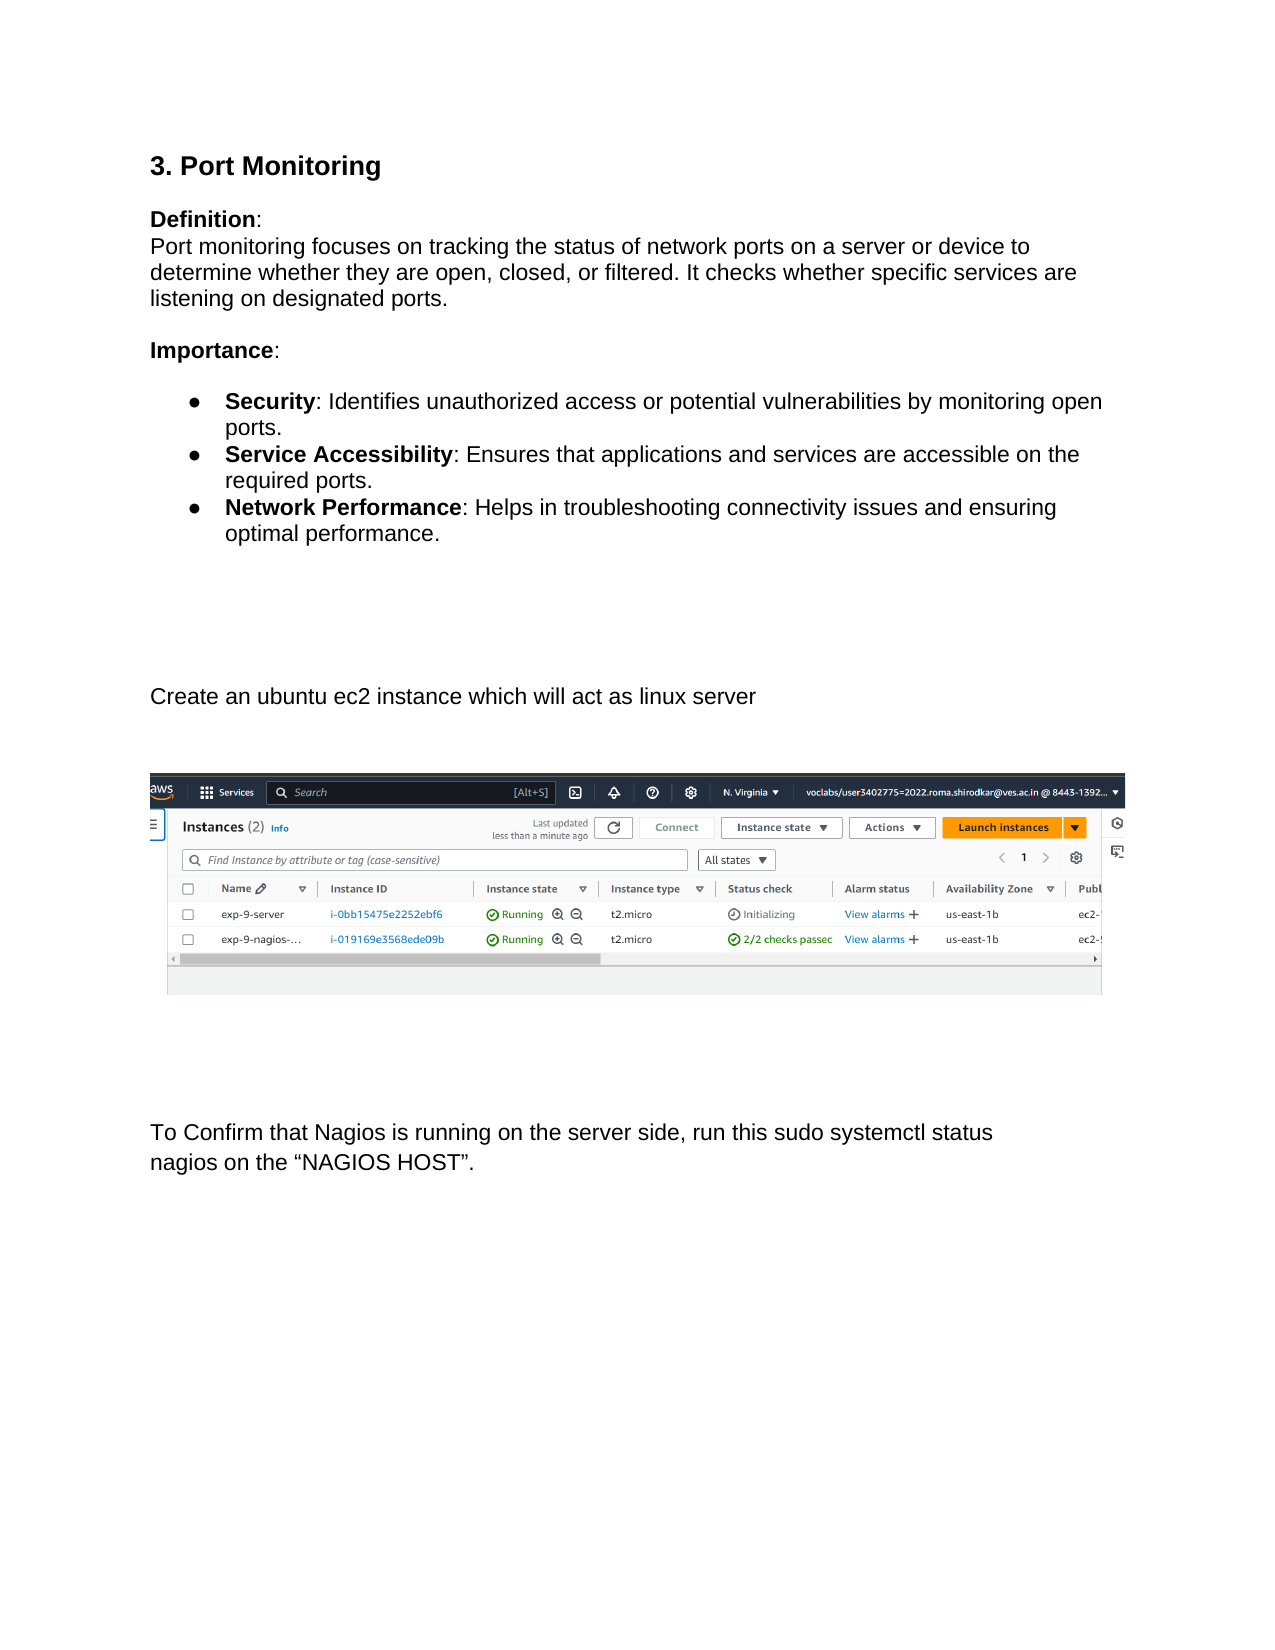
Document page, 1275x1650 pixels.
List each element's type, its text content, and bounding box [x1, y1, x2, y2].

text Create an ubuntu ec2 instance which will act as linux server [150, 683, 1125, 709]
text Definition: Port monitoring focuses on tracking the status of network ports on a server or device to determine whether they are open, closed, or filtered. It checks whether specific services are listening on designated ports. [150, 206, 1125, 312]
list Security: Identifies unauthorized access or potential vulnerabilities by monitoring open ports. [187, 388, 1125, 441]
text nagios on the “NAGIOS HOST”. [150, 1149, 1125, 1176]
list Service Accessibility: Ensures that applications and services are accessible on the required ports. [187, 441, 1125, 493]
picture [150, 773, 1125, 995]
subtitle 3. Port Monitoring [150, 150, 1125, 181]
text Importance: [150, 337, 1125, 363]
text To Confirm that Nagios is running on the server side, run this sudo systemctl status [150, 1119, 1125, 1145]
list Network Performance: Helps in troubleshooting connectivity issues and ensuring optimal performance. [187, 493, 1125, 546]
